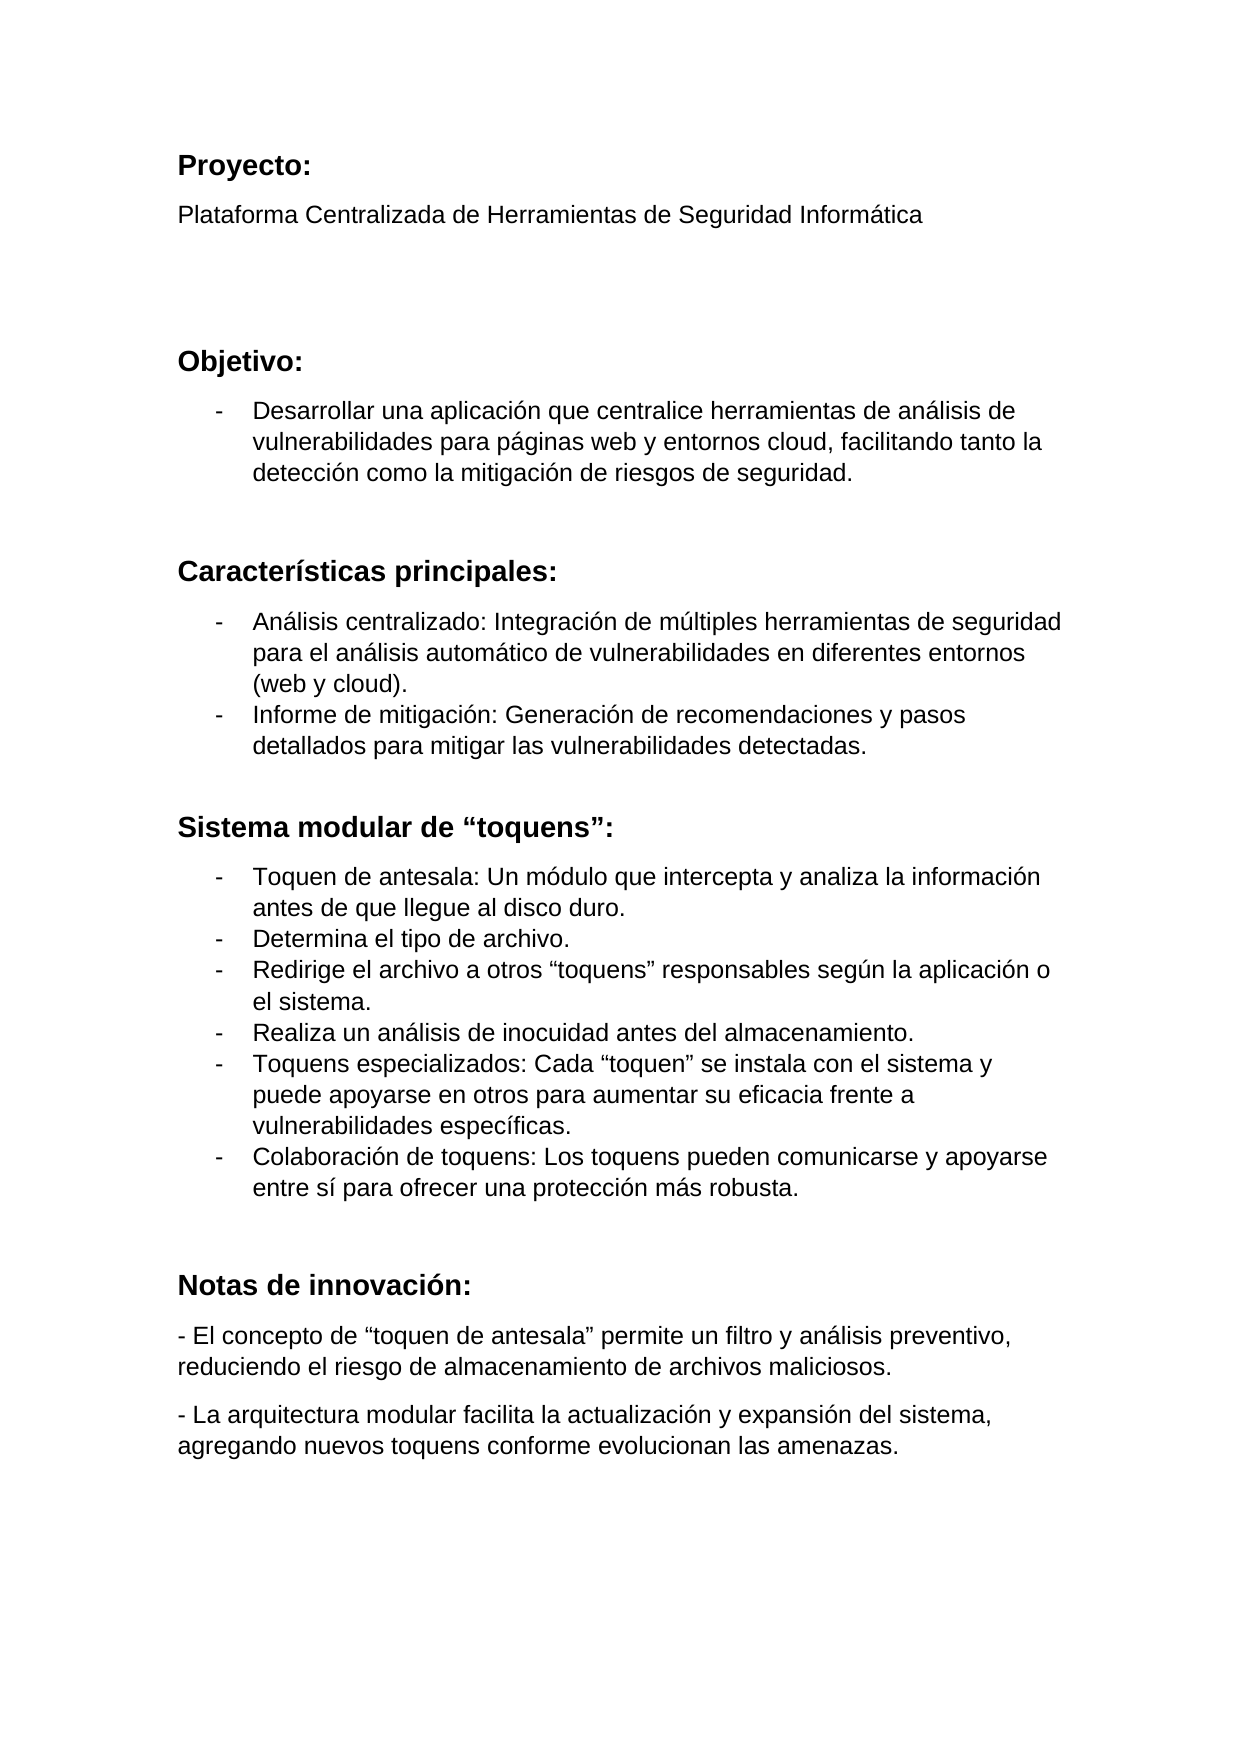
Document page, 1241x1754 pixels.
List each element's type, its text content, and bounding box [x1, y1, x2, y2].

list Análisis centralizado: Integración de múltiples herramientas de seguridad para el análisis automático de vulnerabilidades en diferentes entornos (web y cloud). [215, 607, 1063, 697]
text - El concepto de “toquen de antesala” permite un filtro y análisis preventivo, reduciendo el riesgo de almacenamiento de archivos maliciosos. [177, 1321, 1063, 1381]
list Desarrollar una aplicación que centralice herramientas de análisis de vulnerabilidades para páginas web y entornos cloud, facilitando tanto la detección como la mitigación de riesgos de seguridad. [215, 396, 1063, 487]
text Sistema modular de “toquens”: [177, 809, 1063, 843]
text - La arquitectura modular facilita la actualización y expansión del sistema, agregando nuevos toquens conforme evolucionan las amenazas. [177, 1400, 1063, 1459]
text Notas de innovación: [177, 1268, 1063, 1302]
text Proyecto: [177, 148, 1063, 181]
text Plataforma Centralizada de Herramientas de Seguridad Informática [177, 200, 1063, 229]
list Redirige el archivo a otros “toquens” responsables según la aplicación o el sistema. [215, 956, 1063, 1015]
list Realiza un análisis de inocuidad antes del almacenamiento. [215, 1018, 1063, 1046]
list Toquen de antesala: Un módulo que intercepta y analiza la información antes de que llegue al disco duro. [215, 862, 1063, 922]
text Objetivo: [177, 343, 1063, 377]
text Características principales: [177, 554, 1063, 587]
list Informe de mitigación: Generación de recomendaciones y pasos detallados para mitigar las vulnerabilidades detectadas. [215, 700, 1063, 759]
list Colaboración de toquens: Los toquens pueden comunicarse y apoyarse entre sí para ofrecer una protección más robusta. [215, 1142, 1063, 1202]
list Determina el tipo de archivo. [215, 924, 1063, 953]
list Toquens especializados: Cada “toquen” se instala con el sistema y puede apoyarse en otros para aumentar su eficacia frente a vulnerabilidades específicas. [215, 1049, 1063, 1139]
